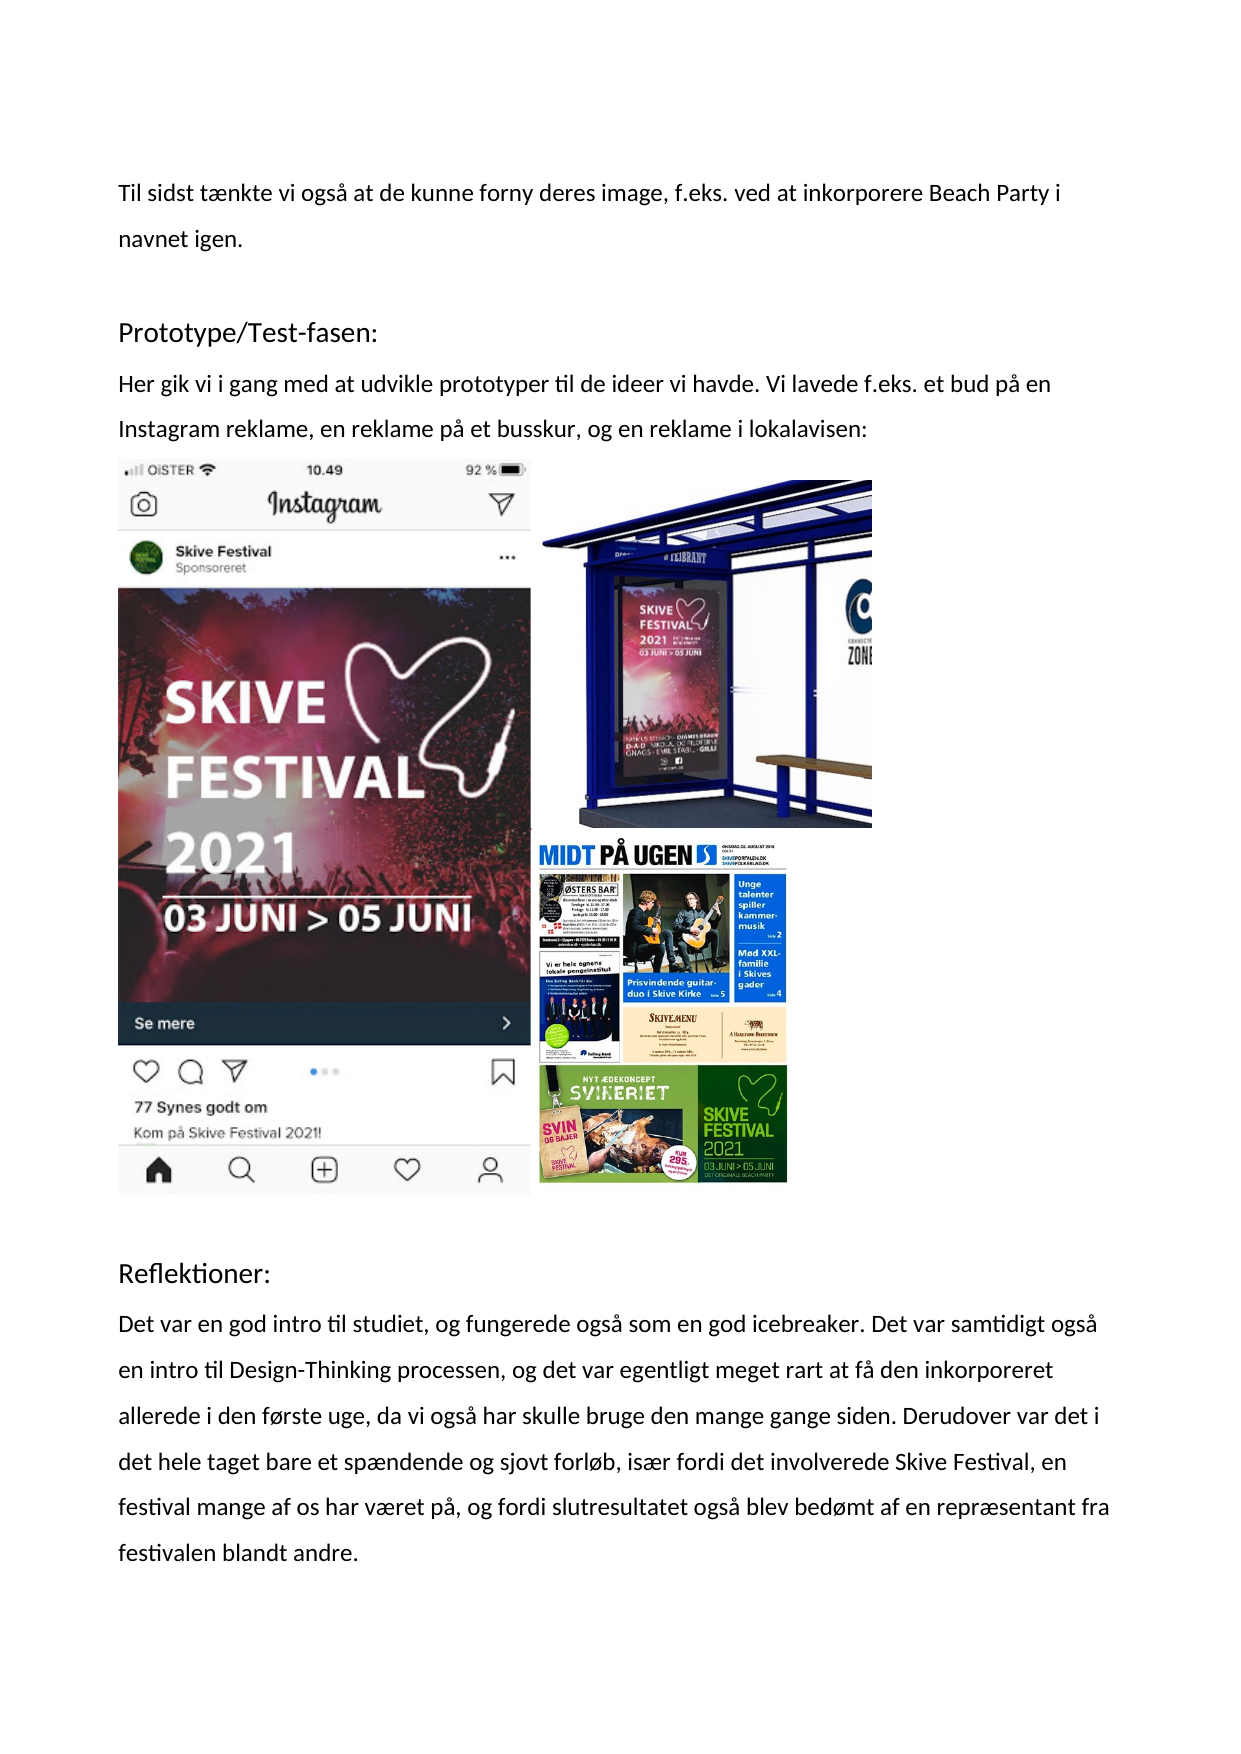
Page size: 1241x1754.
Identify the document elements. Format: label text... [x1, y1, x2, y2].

text Det var en god intro til studiet, og fungerede også som en god icebreaker. Det var samtidigt også en intro til Design-Thinking processen, og det var egentligt meget rart at få den inkorporeret allerede i den første uge, da vi også har skulle bruge den mange gange siden. Derudover var det i det hele taget bare et spændende og sjovt forløb, især fordi det involverede Skive Festival, en festival mange af os har været på, og fordi slutresultatet også blev bedømt af en repræsentant fra festivalen blandt andre. [118, 1309, 1122, 1568]
text Til sidst tænkte vi også at de kunne forny deres image, f.eks. ved at inkorporere Beach Party i navnet igen. [118, 177, 1122, 253]
picture [118, 459, 872, 1195]
text Prototype/Test-fasen: [118, 314, 1122, 350]
text Reflektioner: [118, 1255, 1122, 1291]
text Her gik vi i gang med at udvikle prototyper til de ideer vi havde. Vi lavede f.eks. et bud på en Instagram reklame, en reklame på et busskur, og en reklame i lokalavisen: [118, 368, 1122, 444]
